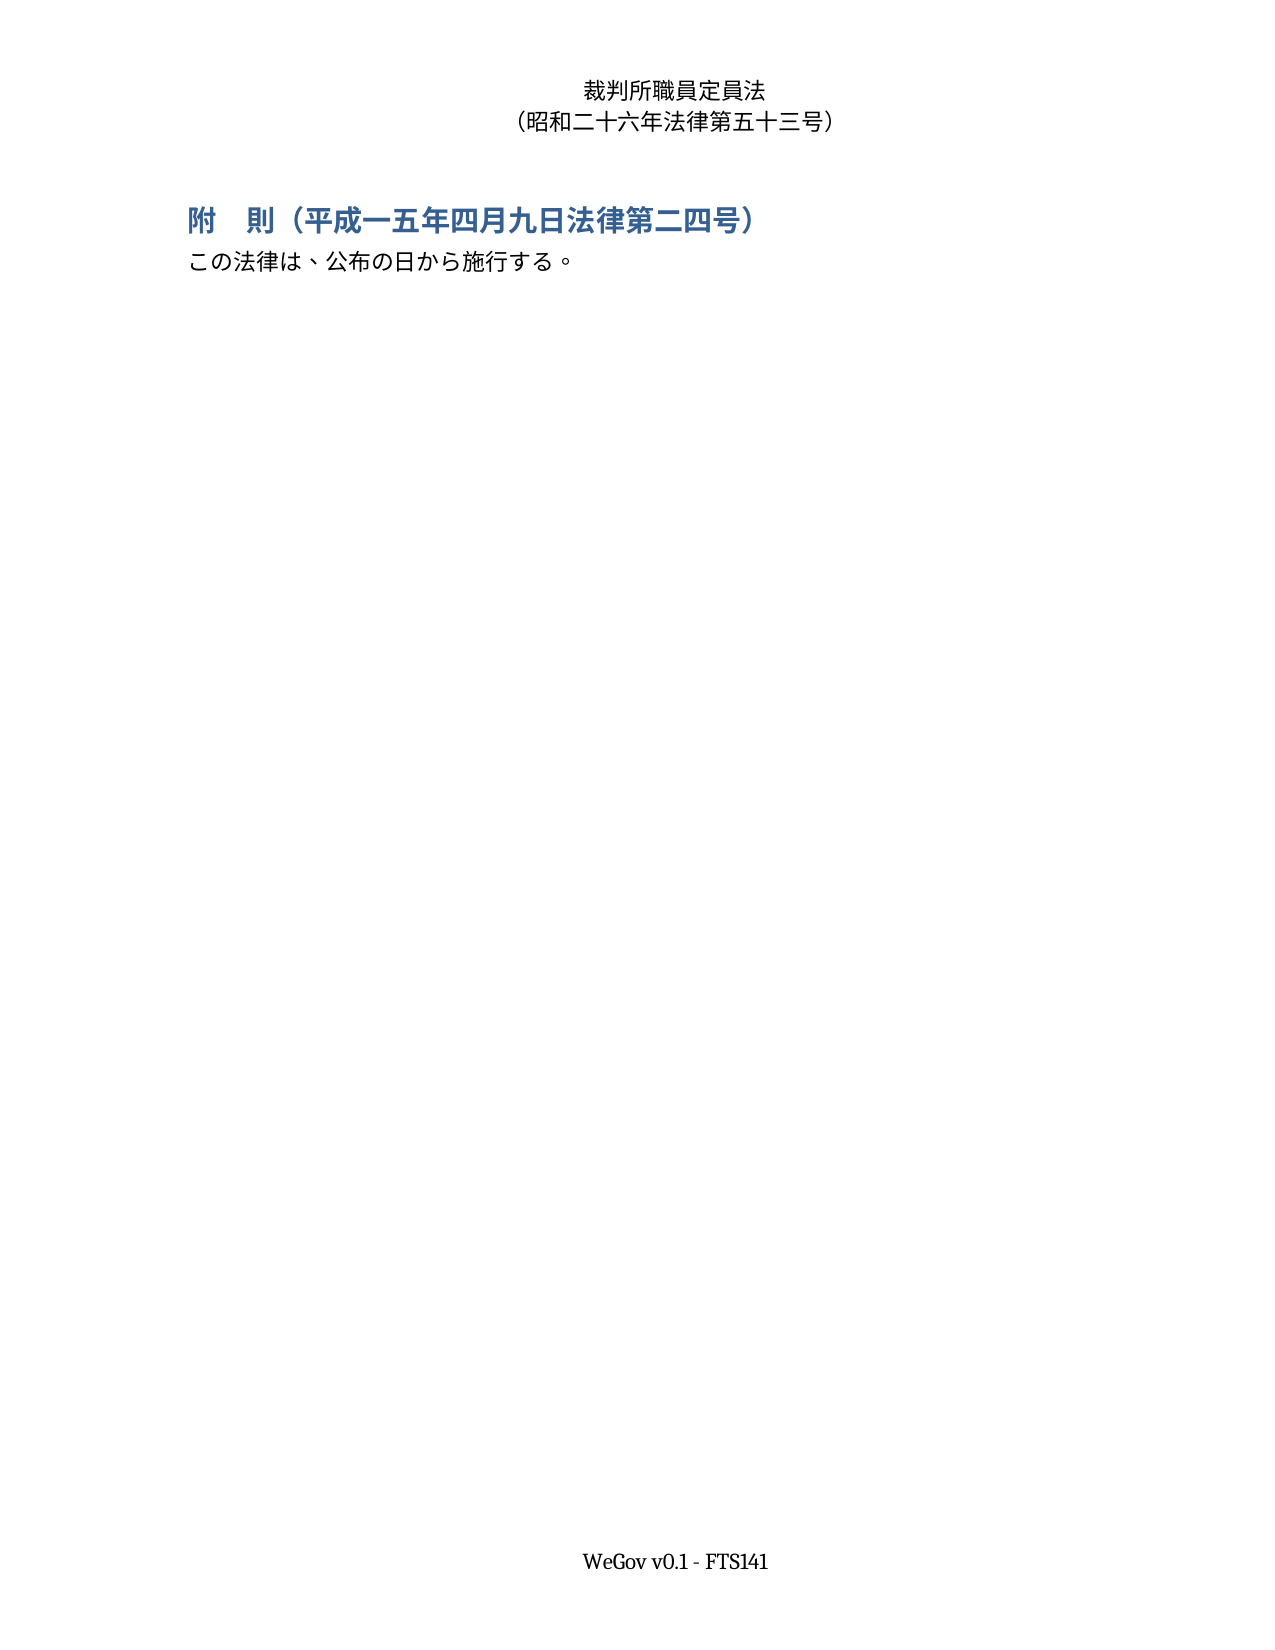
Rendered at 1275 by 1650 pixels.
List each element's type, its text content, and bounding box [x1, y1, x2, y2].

subtitle 附 則（平成一五年四月九日法律第二四号） [187, 200, 1087, 240]
text この法律は、公布の日から施行する。 [187, 246, 1087, 277]
